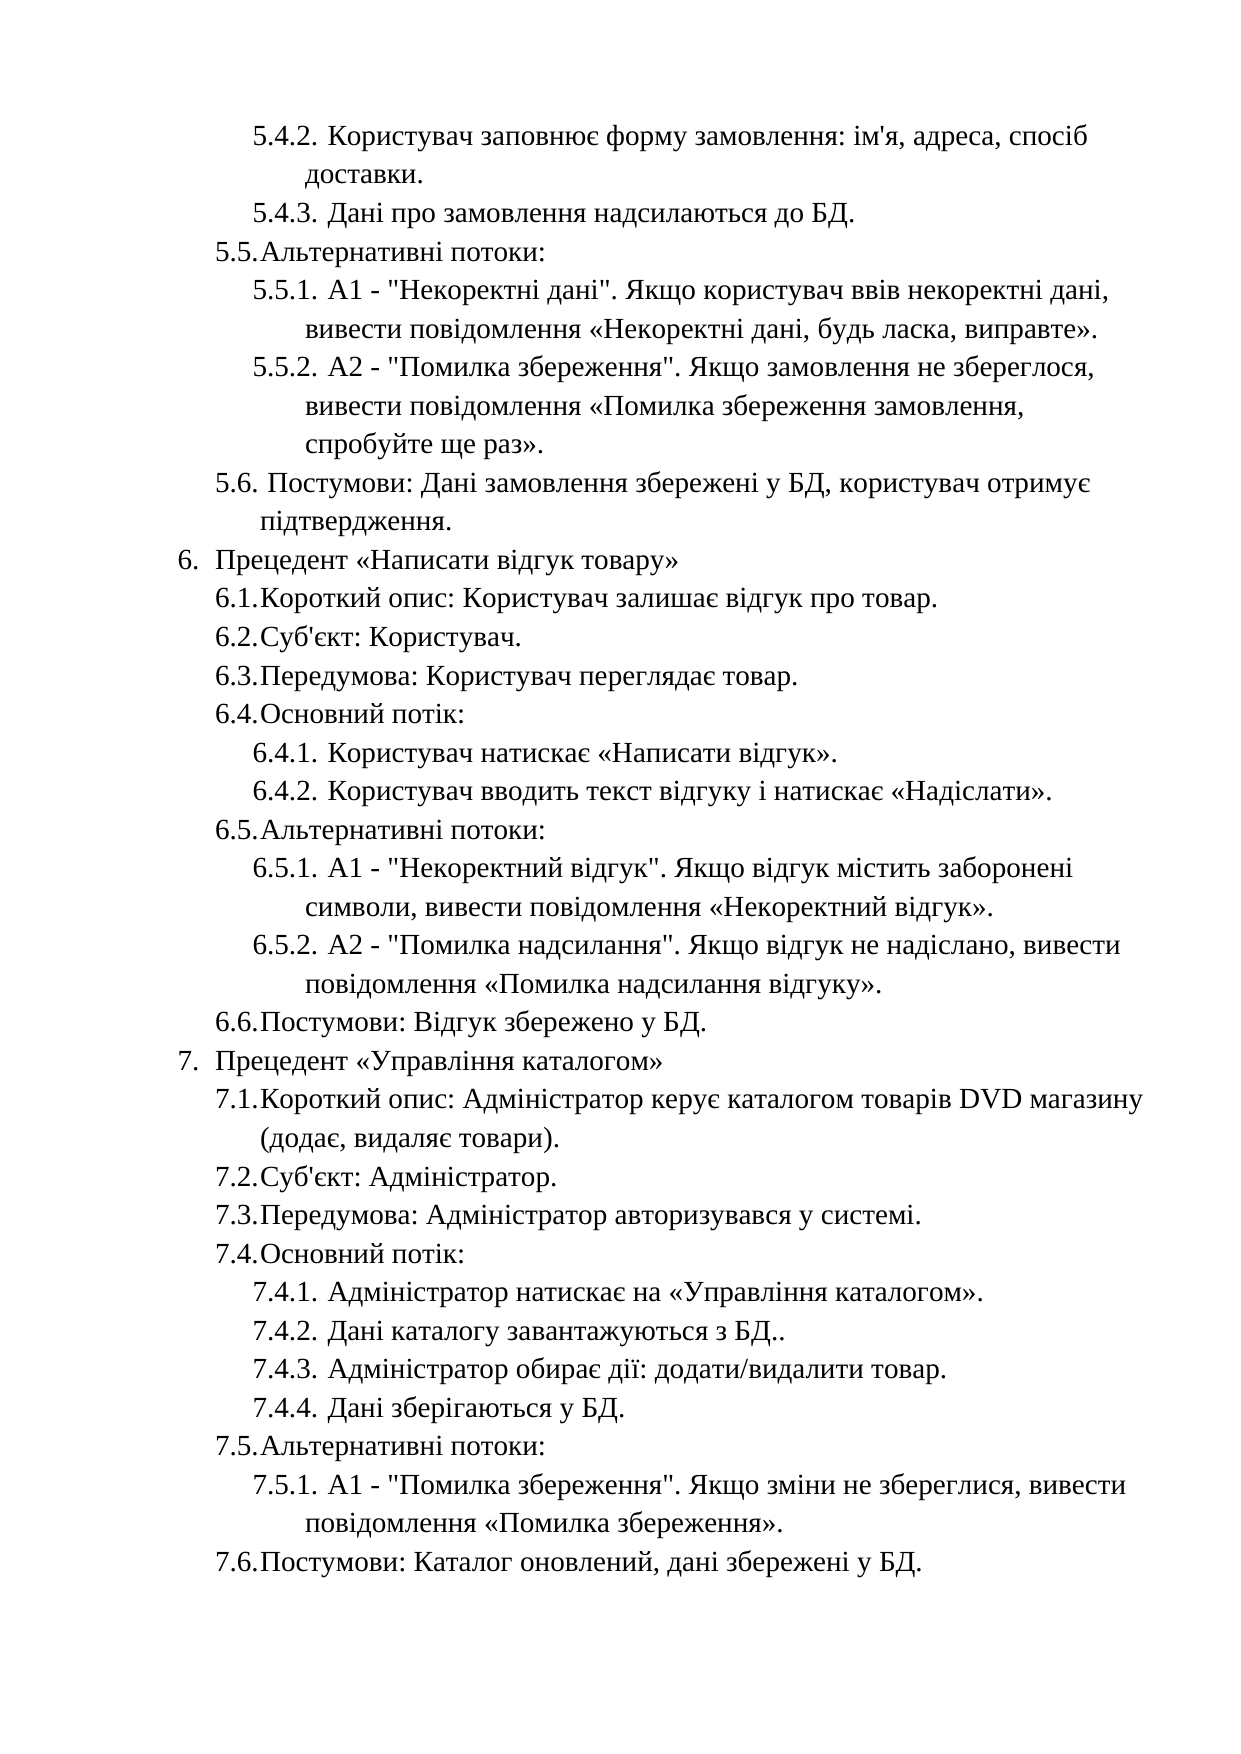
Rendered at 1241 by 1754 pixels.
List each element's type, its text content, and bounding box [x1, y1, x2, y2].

list Прецедент «Управління каталогом» [177, 1043, 1152, 1077]
list Альтернативні потоки: [215, 812, 1152, 845]
list Короткий опис: Користувач залишає відгук про товар. [215, 581, 1152, 614]
list Адміністратор обирає дії: додати/видалити товар. [252, 1351, 1152, 1385]
list А2 - "Помилка збереження". Якщо замовлення не збереглося, вивести повідомлення «Помилка збереження замовлення, спробуйте ще раз». [252, 349, 1152, 460]
list Дані зберігаються у БД. [252, 1390, 1152, 1423]
list Передумова: Адміністратор авторизувався у системі. [215, 1197, 1152, 1231]
list Користувач вводить текст відгуку і натискає «Надіслати». [252, 773, 1152, 807]
list А1 - "Некоректний відгук". Якщо відгук містить заборонені символи, вивести повідомлення «Некоректний відгук». [252, 850, 1152, 922]
list Основний потік: [215, 1236, 1152, 1269]
list Передумова: Користувач переглядає товар. [215, 658, 1152, 691]
list Користувач натискає «Написати відгук». [252, 735, 1152, 768]
list Користувач заповнює форму замовлення: ім'я, адреса, спосіб доставки. [252, 118, 1152, 190]
list Суб'єкт: Користувач. [215, 619, 1152, 653]
list Суб'єкт: Адміністратор. [215, 1159, 1152, 1192]
list Дані каталогу завантажуються з БД.. [252, 1313, 1152, 1346]
list Короткий опис: Адміністратор керує каталогом товарів DVD магазину (додає, видаляє товари). [215, 1082, 1152, 1154]
list Постумови: Відгук збережено у БД. [215, 1004, 1152, 1038]
list Постумови: Дані замовлення збережені у БД, користувач отримує підтвердження. [215, 465, 1152, 537]
list А2 - "Помилка надсилання". Якщо відгук не надіслано, вивести повідомлення «Помилка надсилання відгуку». [252, 927, 1152, 999]
list А1 - "Некоректні дані". Якщо користувач ввів некоректні дані, вивести повідомлення «Некоректні дані, будь ласка, виправте». [252, 272, 1152, 344]
list Прецедент «Написати відгук товару» [177, 542, 1152, 576]
list А1 - "Помилка збереження". Якщо зміни не збереглися, вивести повідомлення «Помилка збереження». [252, 1467, 1152, 1539]
list Адміністратор натискає на «Управління каталогом». [252, 1274, 1152, 1308]
list Альтернативні потоки: [215, 234, 1152, 267]
list Постумови: Каталог оновлений, дані збережені у БД. [215, 1544, 1152, 1578]
list Альтернативні потоки: [215, 1428, 1152, 1462]
list Дані про замовлення надсилаються до БД. [252, 195, 1152, 229]
list Основний потік: [215, 696, 1152, 730]
